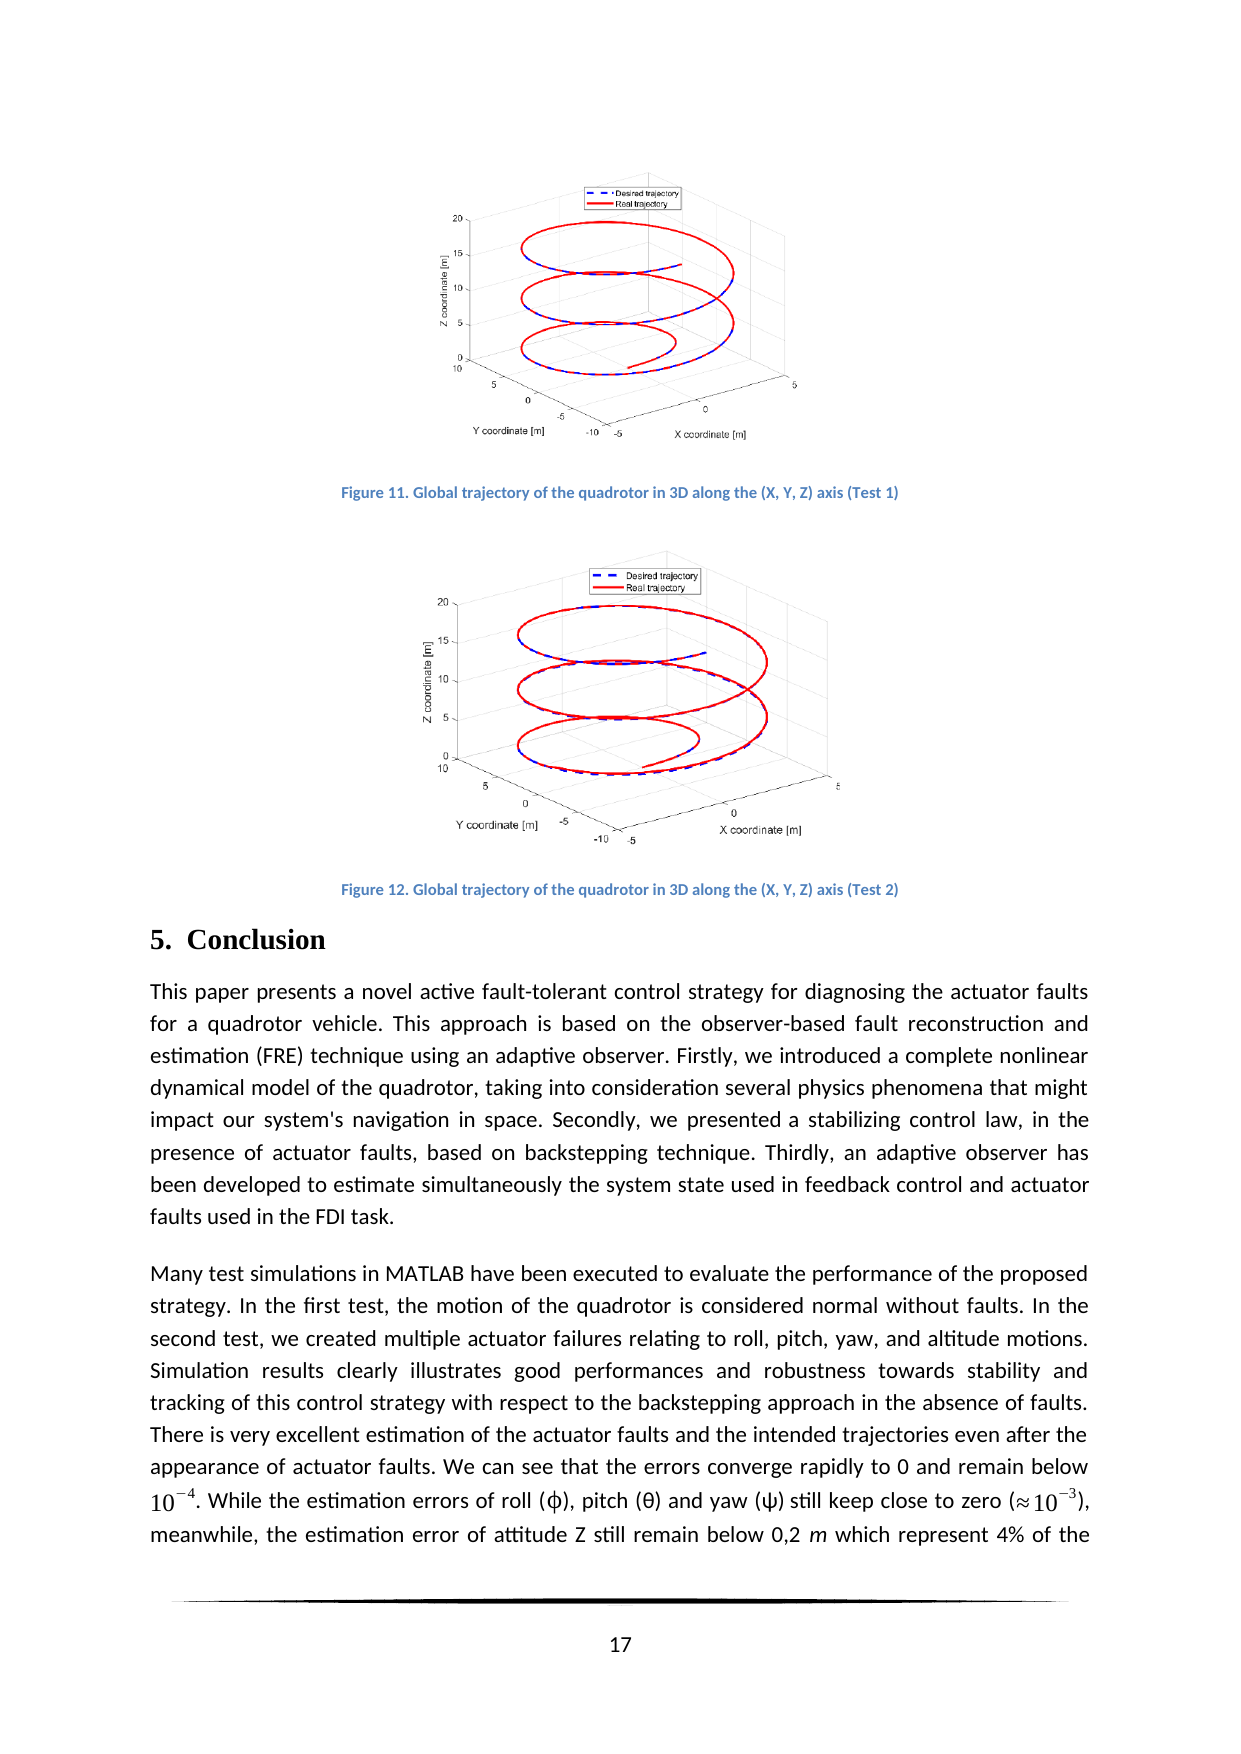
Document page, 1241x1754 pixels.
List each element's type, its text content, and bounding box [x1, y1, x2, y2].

text This paper presents a novel active fault-tolerant control strategy for diagnosing the actuator faults for a quadrotor vehicle. This approach is based on the observer-based fault reconstruction and estimation (FRE) technique using an adaptive observer. Firstly, we introduced a complete nonlinear dynamical model of the quadrotor, taking into consideration several physics phenomena that might impact our system's navigation in space. Secondly, we presented a stabilizing control law, in the presence of actuator faults, based on backstepping technique. Thirdly, an adaptive observer has been developed to estimate simultaneously the system state used in feedback control and actuator faults used in the FDI task. [150, 977, 1090, 1230]
text Figure 11. Global trajectory of the quadrotor in 3D along the (X, Y, Z) axis (Test 1) [150, 482, 1090, 503]
picture [400, 525, 840, 867]
picture [417, 150, 823, 458]
picture [171, 1597, 1069, 1606]
subtitle Conclusion [150, 922, 1090, 956]
text Figure 12. Global trajectory of the quadrotor in 3D along the (X, Y, Z) axis (Test 2) [150, 879, 1090, 900]
